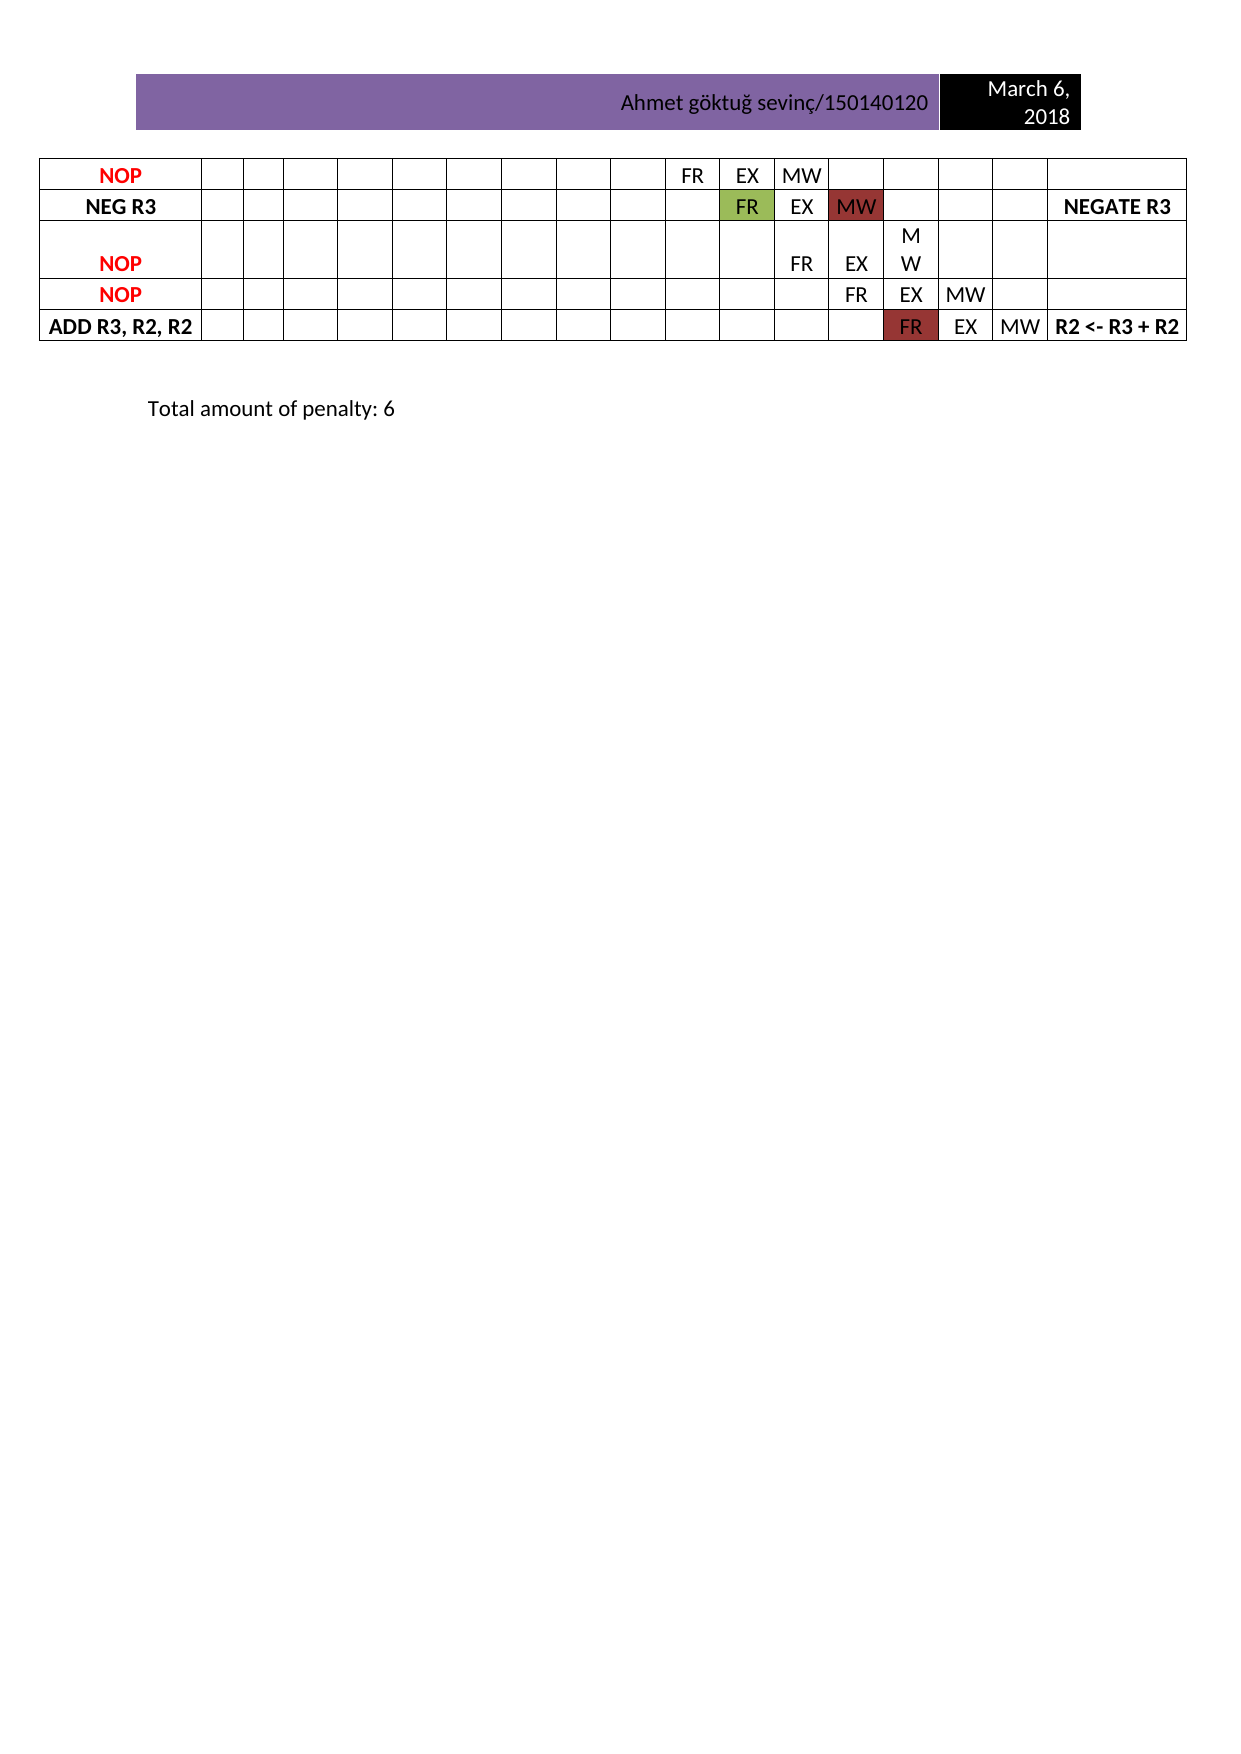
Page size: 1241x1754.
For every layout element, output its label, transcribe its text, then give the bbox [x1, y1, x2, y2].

table_cell [666, 279, 719, 309]
table_cell [611, 159, 665, 189]
table_cell [939, 221, 992, 277]
table_cell NOP [40, 279, 201, 309]
table_cell [502, 310, 556, 340]
table_cell EX [829, 221, 883, 277]
table_cell [447, 221, 501, 277]
table_cell [502, 221, 556, 277]
table_cell [393, 279, 446, 309]
table_cell NEGATE R3 [1048, 190, 1186, 220]
table_cell [557, 190, 610, 220]
table_cell [557, 279, 610, 309]
table_cell R2 <- R3 + R2 [1048, 310, 1186, 340]
table_cell [284, 279, 337, 309]
table_cell [284, 221, 337, 277]
table_cell [338, 310, 392, 340]
table_cell [244, 279, 283, 309]
table_cell MW [775, 159, 828, 189]
table_cell MW [939, 279, 992, 309]
table_cell [393, 159, 446, 189]
table_cell EX [884, 279, 938, 309]
table_cell [244, 221, 283, 277]
table_cell [202, 221, 243, 277]
table_cell [611, 190, 665, 220]
table_cell [993, 279, 1047, 309]
table_cell [393, 310, 446, 340]
table_cell [244, 190, 283, 220]
table_cell [557, 221, 610, 277]
table_cell [284, 159, 337, 189]
table_cell [393, 190, 446, 220]
table_cell [284, 310, 337, 340]
table_cell ADD R3, R2, R2 [40, 310, 201, 340]
table_cell MW [884, 221, 938, 277]
table_cell [447, 310, 501, 340]
table_cell [720, 221, 774, 277]
table_cell EX [939, 310, 992, 340]
table_cell [447, 279, 501, 309]
table_cell [666, 221, 719, 277]
table_cell [502, 279, 556, 309]
table_cell NEG R3 [40, 190, 201, 220]
table_cell [775, 310, 828, 340]
table_cell [202, 310, 243, 340]
table_cell [884, 159, 938, 189]
table_cell [720, 310, 774, 340]
table_cell [829, 310, 883, 340]
table_cell [1048, 221, 1186, 277]
table_cell [939, 159, 992, 189]
table_cell [202, 190, 243, 220]
table_cell [447, 159, 501, 189]
table_cell [1048, 159, 1186, 189]
table_cell [993, 159, 1047, 189]
table_cell [993, 221, 1047, 277]
table_cell [557, 159, 610, 189]
table_cell [393, 221, 446, 277]
table_cell [338, 190, 392, 220]
table_cell [939, 190, 992, 220]
table_cell [502, 159, 556, 189]
table_cell [993, 190, 1047, 220]
table_cell FR [666, 159, 719, 189]
table_cell [611, 279, 665, 309]
table_cell EX [720, 159, 774, 189]
table_cell [611, 221, 665, 277]
text Total amount of penalty: 6 [148, 394, 1093, 422]
table_cell [502, 190, 556, 220]
table_cell [338, 279, 392, 309]
table_cell [666, 190, 719, 220]
table_cell NOP [40, 221, 201, 277]
table_cell [202, 159, 243, 189]
table_cell NOP [40, 159, 201, 189]
table_cell [557, 310, 610, 340]
table_cell [829, 159, 883, 189]
table_cell FR [829, 279, 883, 309]
table_cell [244, 310, 283, 340]
table_cell MW [829, 190, 883, 220]
table_cell FR [720, 190, 774, 220]
table_cell [884, 190, 938, 220]
table_cell [1048, 279, 1186, 309]
table_cell FR [775, 221, 828, 277]
table_cell [611, 310, 665, 340]
table_cell MW [993, 310, 1047, 340]
table_cell [338, 159, 392, 189]
table_cell [720, 279, 774, 309]
table_cell [775, 279, 828, 309]
table_cell [338, 221, 392, 277]
table_cell [202, 279, 243, 309]
table_cell EX [775, 190, 828, 220]
table_cell [244, 159, 283, 189]
table_cell [666, 310, 719, 340]
table_cell FR [884, 310, 938, 340]
table_cell [284, 190, 337, 220]
table_cell [447, 190, 501, 220]
